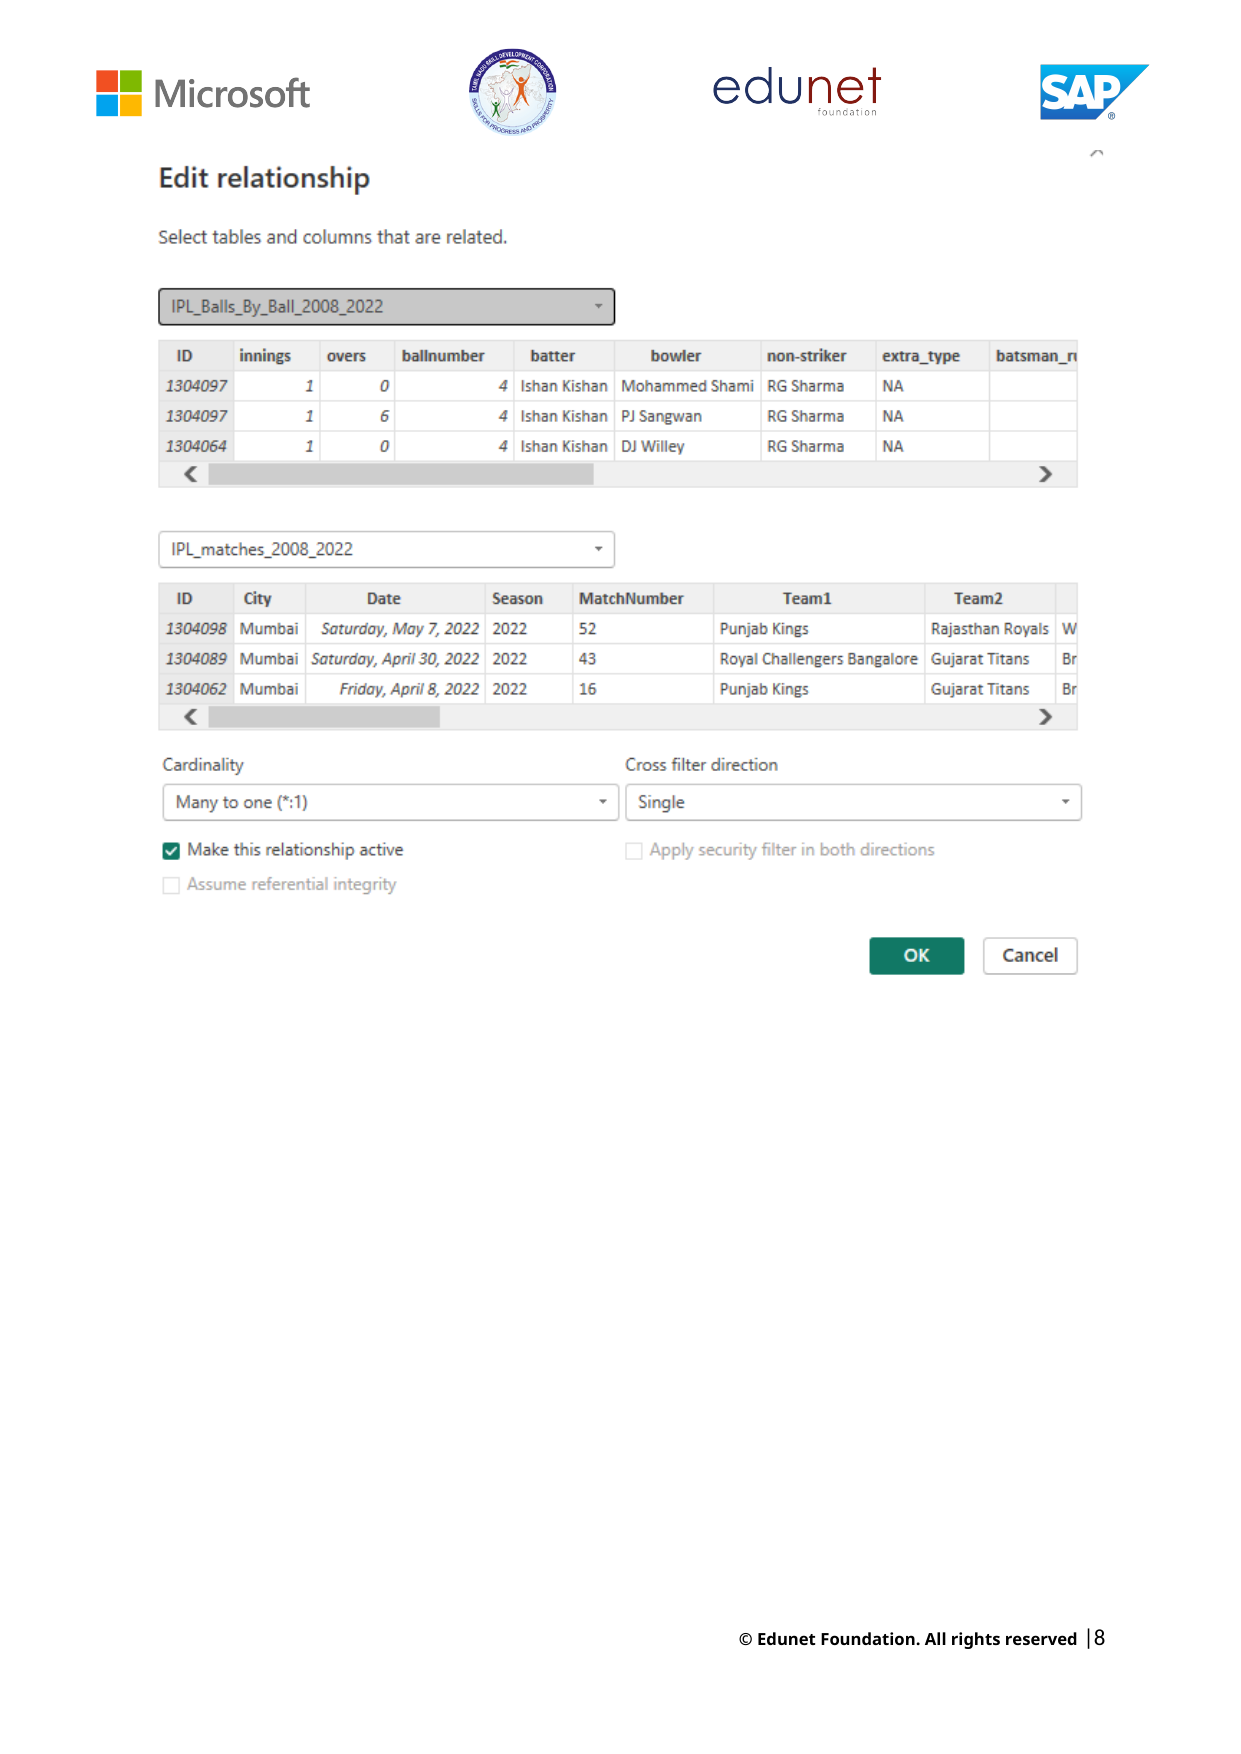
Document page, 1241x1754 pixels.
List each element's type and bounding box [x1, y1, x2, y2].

picture [1039, 63, 1151, 121]
picture [91, 65, 316, 121]
picture [706, 60, 889, 122]
picture [466, 45, 558, 137]
picture [147, 150, 1104, 995]
